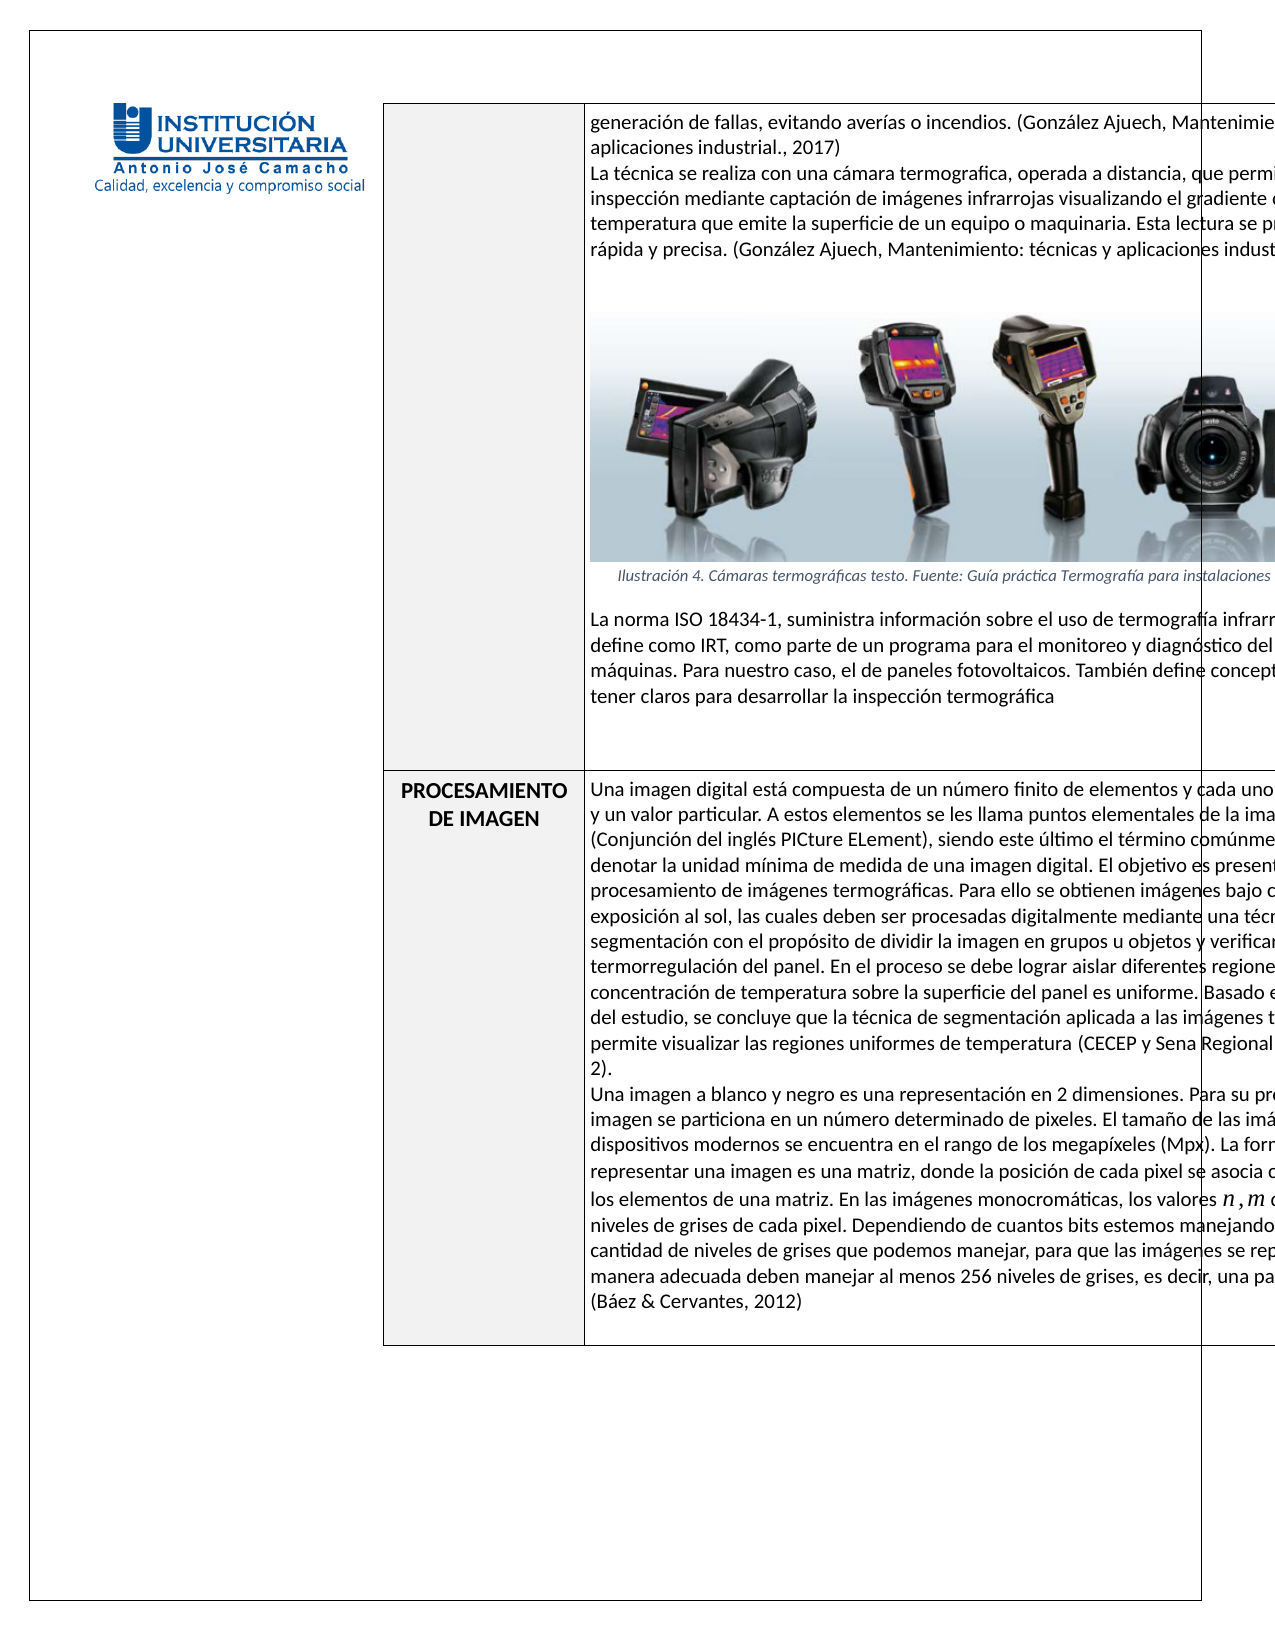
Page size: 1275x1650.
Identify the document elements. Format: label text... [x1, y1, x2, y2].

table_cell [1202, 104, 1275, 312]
picture [590, 312, 1201, 562]
picture [94, 103, 365, 194]
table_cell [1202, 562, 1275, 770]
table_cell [384, 104, 584, 770]
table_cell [585, 771, 1201, 1345]
picture [1202, 312, 1275, 562]
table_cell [585, 104, 1201, 770]
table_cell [384, 771, 584, 1345]
